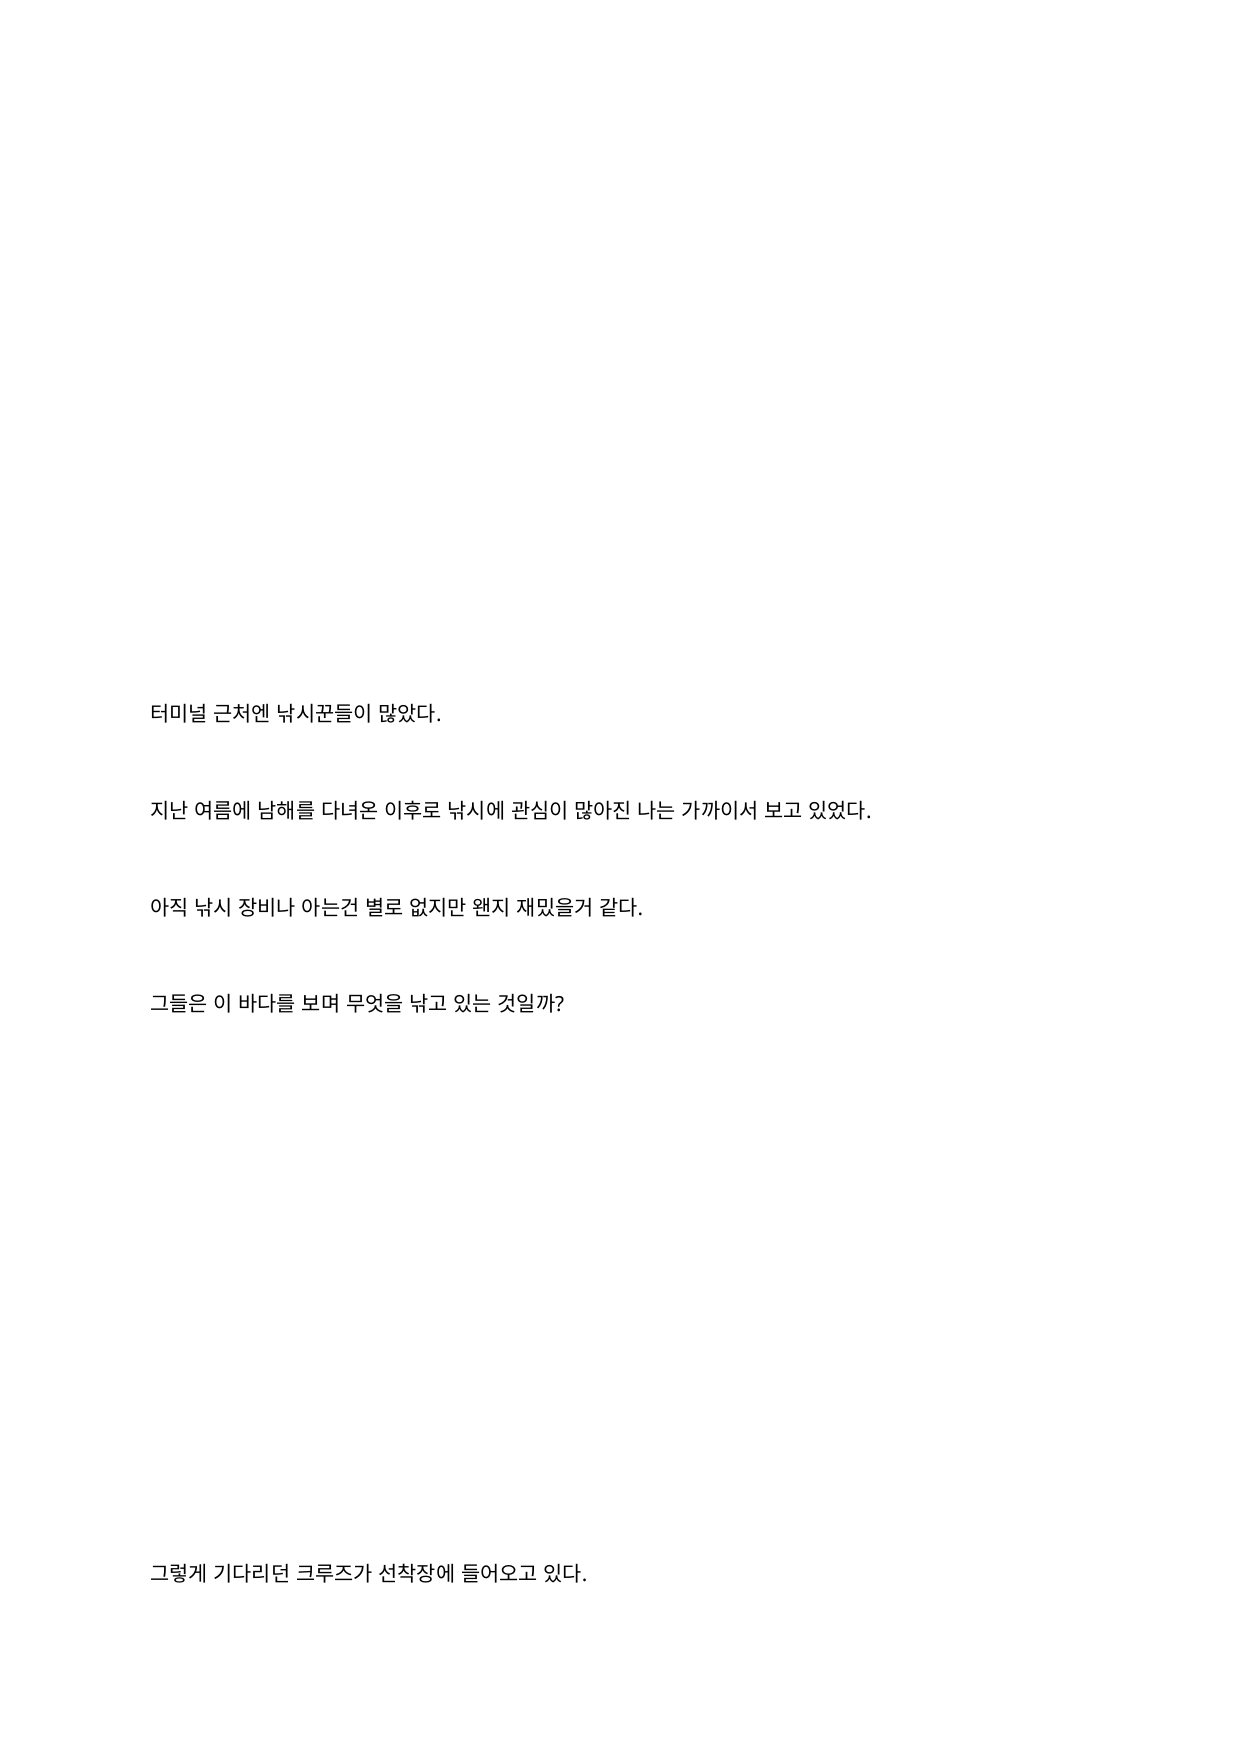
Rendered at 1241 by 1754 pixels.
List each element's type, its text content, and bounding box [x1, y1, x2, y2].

text 지난 여름에 남해를 다녀온 이후로 낚시에 관심이 많아진 나는 가까이서 보고 있었다. [150, 794, 1090, 824]
text 터미널 근처엔 낚시꾼들이 많았다. [150, 697, 1090, 728]
text 그들은 이 바다를 보며 무엇을 낚고 있는 것일까? [150, 987, 1090, 1018]
text 그렇게 기다리던 크루즈가 선착장에 들어오고 있다. [150, 1557, 1090, 1587]
text 아직 낚시 장비나 아는건 별로 없지만 왠지 재밌을거 같다. [150, 891, 1090, 921]
